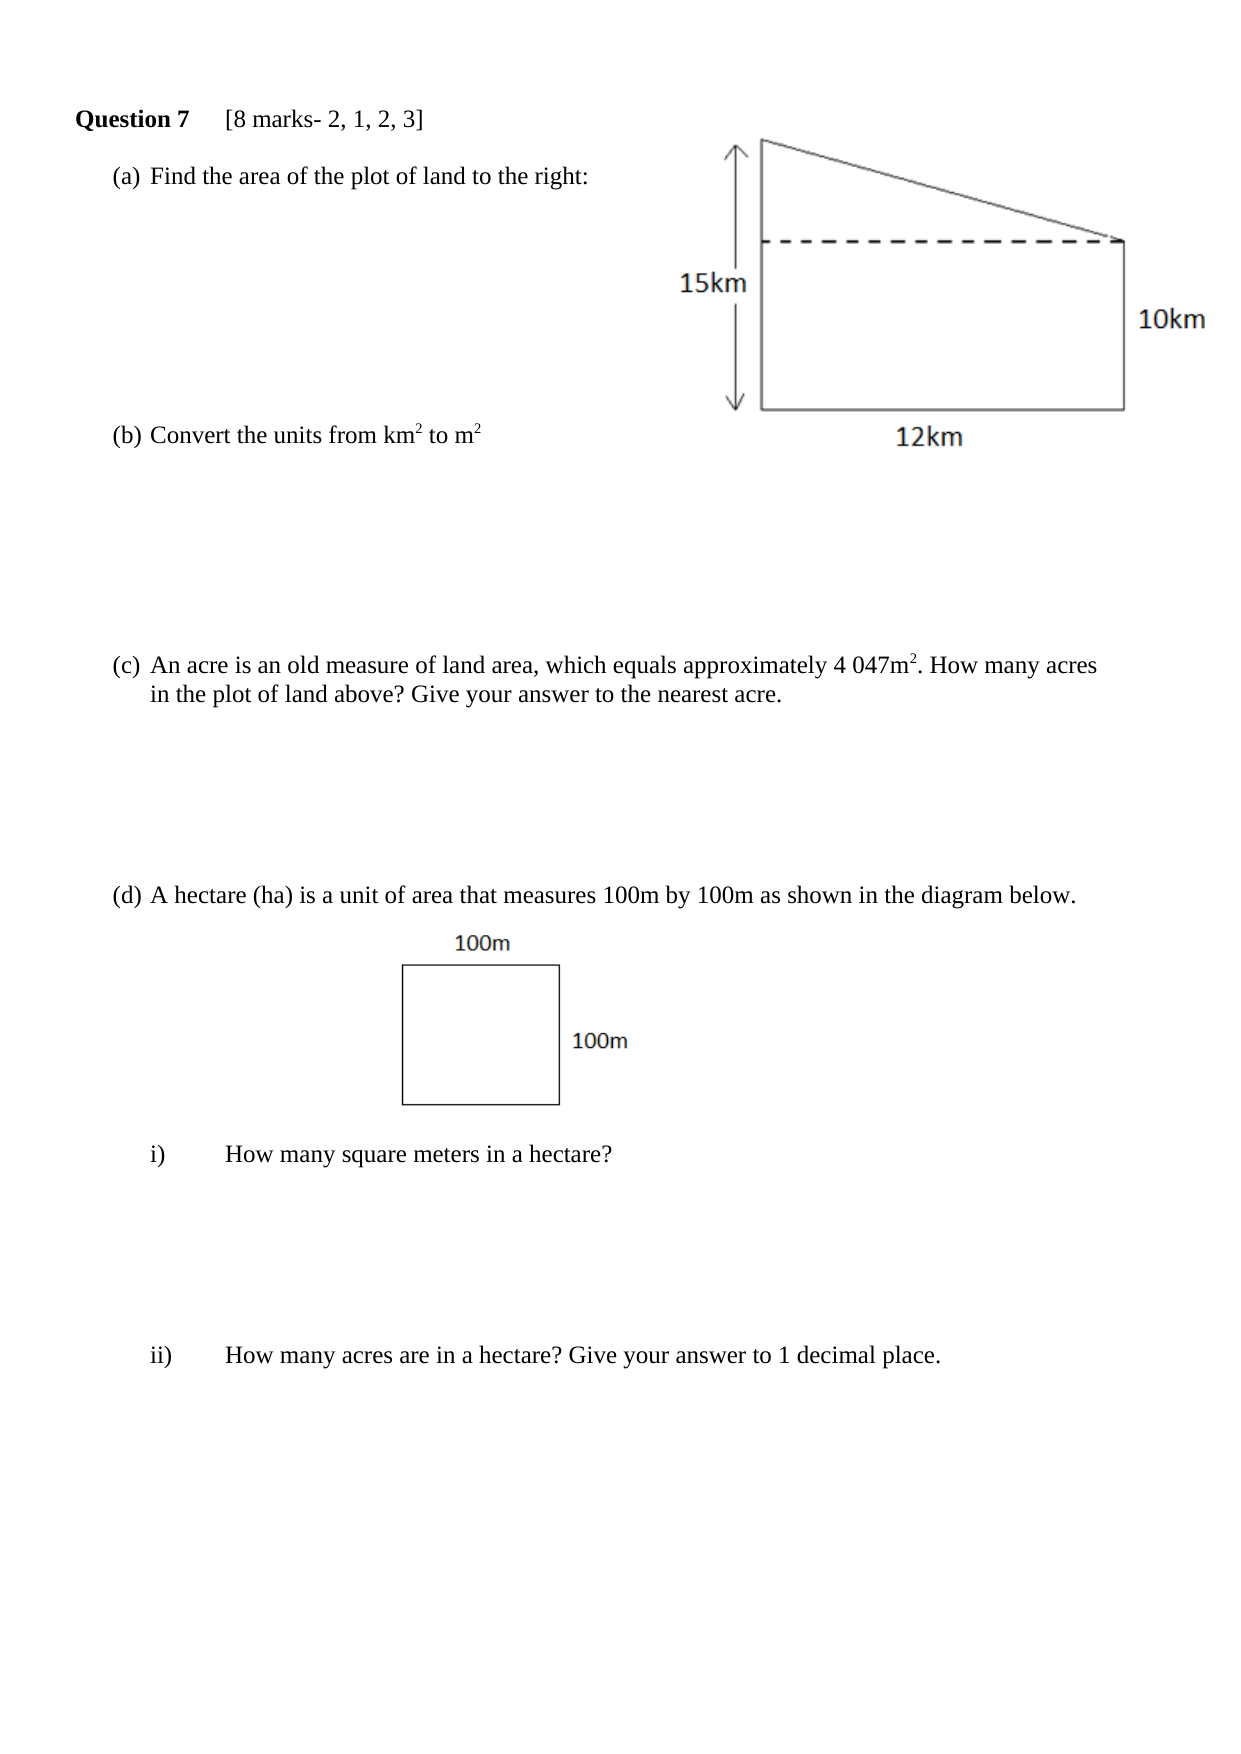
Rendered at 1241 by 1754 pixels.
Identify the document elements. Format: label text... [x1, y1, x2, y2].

list How many acres are in a hectare? Give your answer to 1 decimal place. [150, 1340, 1165, 1369]
list in the plot of land above? Give your answer to the nearest acre. [150, 679, 1165, 707]
list How many square meters in a hectare? [150, 1139, 1165, 1167]
list An acre is an old measure of land area, which equals approximately 4 047m2. How many acres [112, 650, 1165, 679]
picture [378, 910, 636, 1139]
list Convert the units from km2 to m2 [112, 420, 1165, 449]
text Question 7 [8 marks- 2, 1, 2, 3] [75, 104, 1165, 132]
picture [661, 112, 1230, 487]
list Find the area of the plot of land to the right: [112, 161, 1165, 190]
list A hectare (ha) is a unit of area that measures 100m by 100m as shown in the diagram below. [112, 880, 1165, 909]
